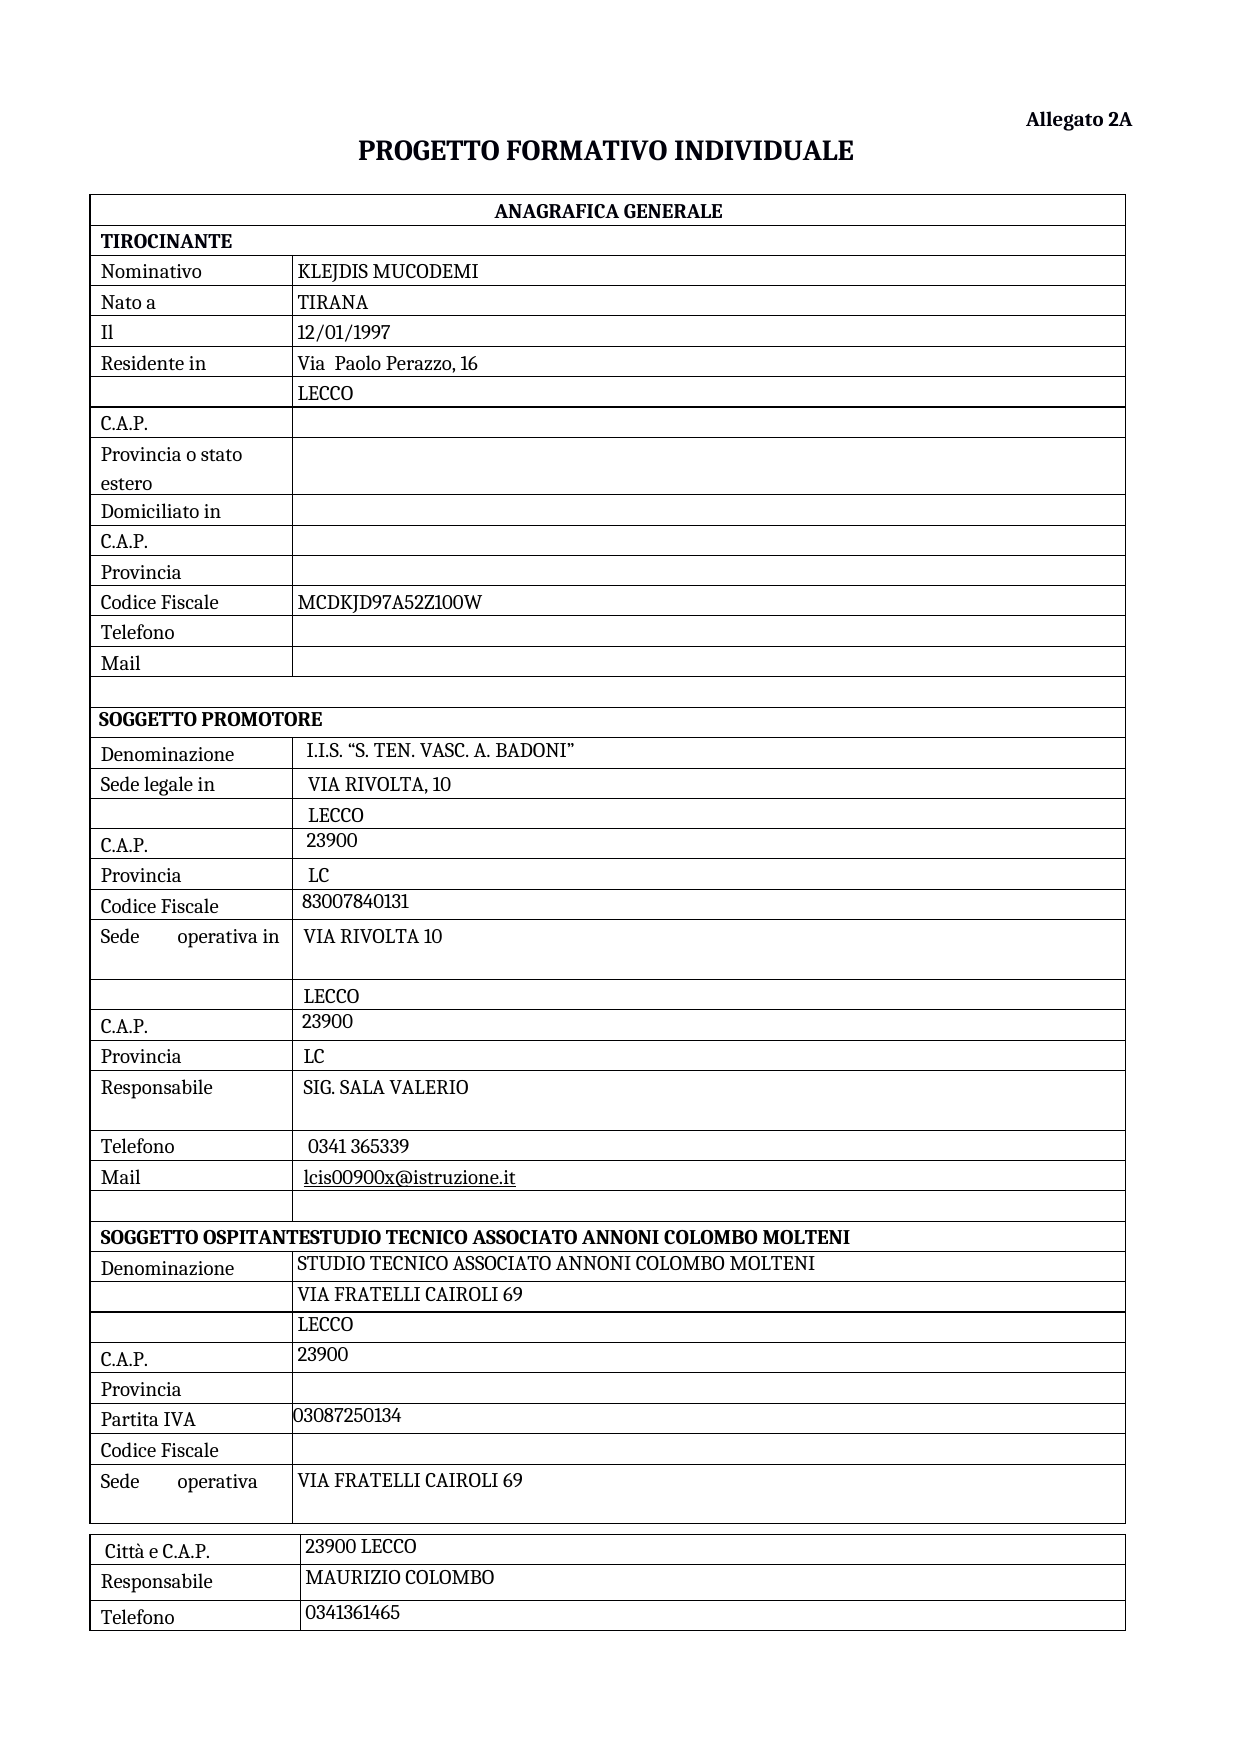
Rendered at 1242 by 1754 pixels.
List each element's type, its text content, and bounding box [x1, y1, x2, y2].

table_cell LECCO [293, 377, 1125, 406]
table_cell Denominazione [91, 738, 292, 767]
table_cell Provincia [91, 1041, 292, 1070]
table_cell [293, 556, 1125, 585]
table_cell [293, 1373, 1125, 1402]
table_cell 23900 [293, 829, 1125, 858]
table_cell 23900 [293, 1343, 1125, 1372]
table_cell VIA RIVOLTA, 10 [293, 769, 1125, 798]
table_cell [293, 1191, 1125, 1221]
table_cell [293, 1434, 1125, 1463]
table_cell C.A.P. [91, 408, 292, 437]
table_header ANAGRAFICA GENERALE [91, 195, 1125, 224]
table_cell [293, 408, 1125, 437]
table_cell VIA FRATELLI CAIROLI 69 [293, 1465, 1125, 1523]
table_cell [293, 438, 1125, 494]
table_cell SIG. SALA VALERIO [293, 1071, 1125, 1129]
table_cell [293, 495, 1125, 524]
table_cell 83007840131 [293, 890, 1125, 919]
table_cell I.I.S. “S. TEN. VASC. A. BADONI” [293, 738, 1125, 767]
table_cell Provincia [91, 859, 292, 889]
table_cell Via Paolo Perazzo, 16 [293, 347, 1125, 376]
table_cell [91, 980, 292, 1009]
table_cell LC [293, 1041, 1125, 1070]
table_cell C.A.P. [91, 829, 292, 858]
text PROGETTO FORMATIVO INDIVIDUALE [358, 134, 1154, 168]
table_cell VIA FRATELLI CAIROLI 69 [293, 1282, 1125, 1311]
table_cell MAURIZIO COLOMBO [301, 1565, 1125, 1600]
text Allegato 2A [90, 104, 1132, 132]
table_cell Codice Fiscale [91, 1434, 292, 1463]
table_cell Mail [91, 647, 292, 676]
table_cell [293, 526, 1125, 555]
table_cell TIROCINANTE [91, 226, 1125, 255]
table_cell 0341361465 [301, 1601, 1125, 1630]
table_cell LC [293, 859, 1125, 889]
table_cell Sede legale in [91, 769, 292, 798]
table_cell Denominazione [91, 1252, 292, 1281]
table_cell STUDIO TECNICO ASSOCIATO ANNONI COLOMBO MOLTENI [293, 1252, 1125, 1281]
table_cell [293, 647, 1125, 676]
table_cell KLEJDIS MUCODEMI [293, 256, 1125, 285]
table_cell Partita IVA [91, 1404, 292, 1433]
table_cell TIRANA [293, 286, 1125, 315]
table_cell SOGGETTO OSPITANTESTUDIO TECNICO ASSOCIATO ANNONI COLOMBO MOLTENI [91, 1222, 1125, 1251]
table_cell Provincia [91, 1373, 292, 1402]
table_cell Codice Fiscale [91, 890, 292, 919]
table_cell lcis00900x@istruzione.it [293, 1161, 1125, 1190]
table_cell LECCO [293, 1313, 1125, 1342]
table_cell [91, 1313, 292, 1342]
table_header Città e C.A.P. [91, 1535, 300, 1564]
table_cell [91, 1191, 292, 1221]
table_cell 12/01/1997 [293, 316, 1125, 346]
table_cell 0341 365339 [293, 1131, 1125, 1160]
table_cell [91, 799, 292, 828]
table_cell Il [91, 316, 292, 346]
table_cell Telefono [91, 1601, 300, 1630]
table_cell 03087250134 [293, 1404, 1125, 1433]
table_cell [91, 1282, 292, 1311]
table_cell C.A.P. [91, 526, 292, 555]
table_cell Codice Fiscale [91, 586, 292, 615]
table_cell Responsabile [91, 1565, 300, 1600]
table_cell Provincia o stato estero [91, 438, 292, 494]
table_cell Telefono [91, 616, 292, 646]
table_cell [91, 677, 1125, 707]
table_cell Telefono [91, 1131, 292, 1160]
table_cell VIA RIVOLTA 10 [293, 920, 1125, 979]
table_cell Sede operativa [91, 1465, 292, 1523]
table_cell Responsabile [91, 1071, 292, 1129]
table_cell C.A.P. [91, 1343, 292, 1372]
table_cell MCDKJD97A52Z100W [293, 586, 1125, 615]
table_cell [91, 377, 292, 406]
table_cell LECCO [293, 980, 1125, 1009]
table_cell Sede operativa in [91, 920, 292, 979]
table_cell Nominativo [91, 256, 292, 285]
table_cell LECCO [293, 799, 1125, 828]
table_cell Mail [91, 1161, 292, 1190]
table_cell Nato a [91, 286, 292, 315]
table_header 23900 LECCO [301, 1535, 1125, 1564]
table_cell Residente in [91, 347, 292, 376]
table_cell 23900 [293, 1010, 1125, 1039]
table_cell C.A.P. [91, 1010, 292, 1039]
table_cell [293, 616, 1125, 646]
table_cell Provincia [91, 556, 292, 585]
table_cell SOGGETTO PROMOTORE [91, 708, 1125, 737]
table_cell Domiciliato in [91, 495, 292, 524]
